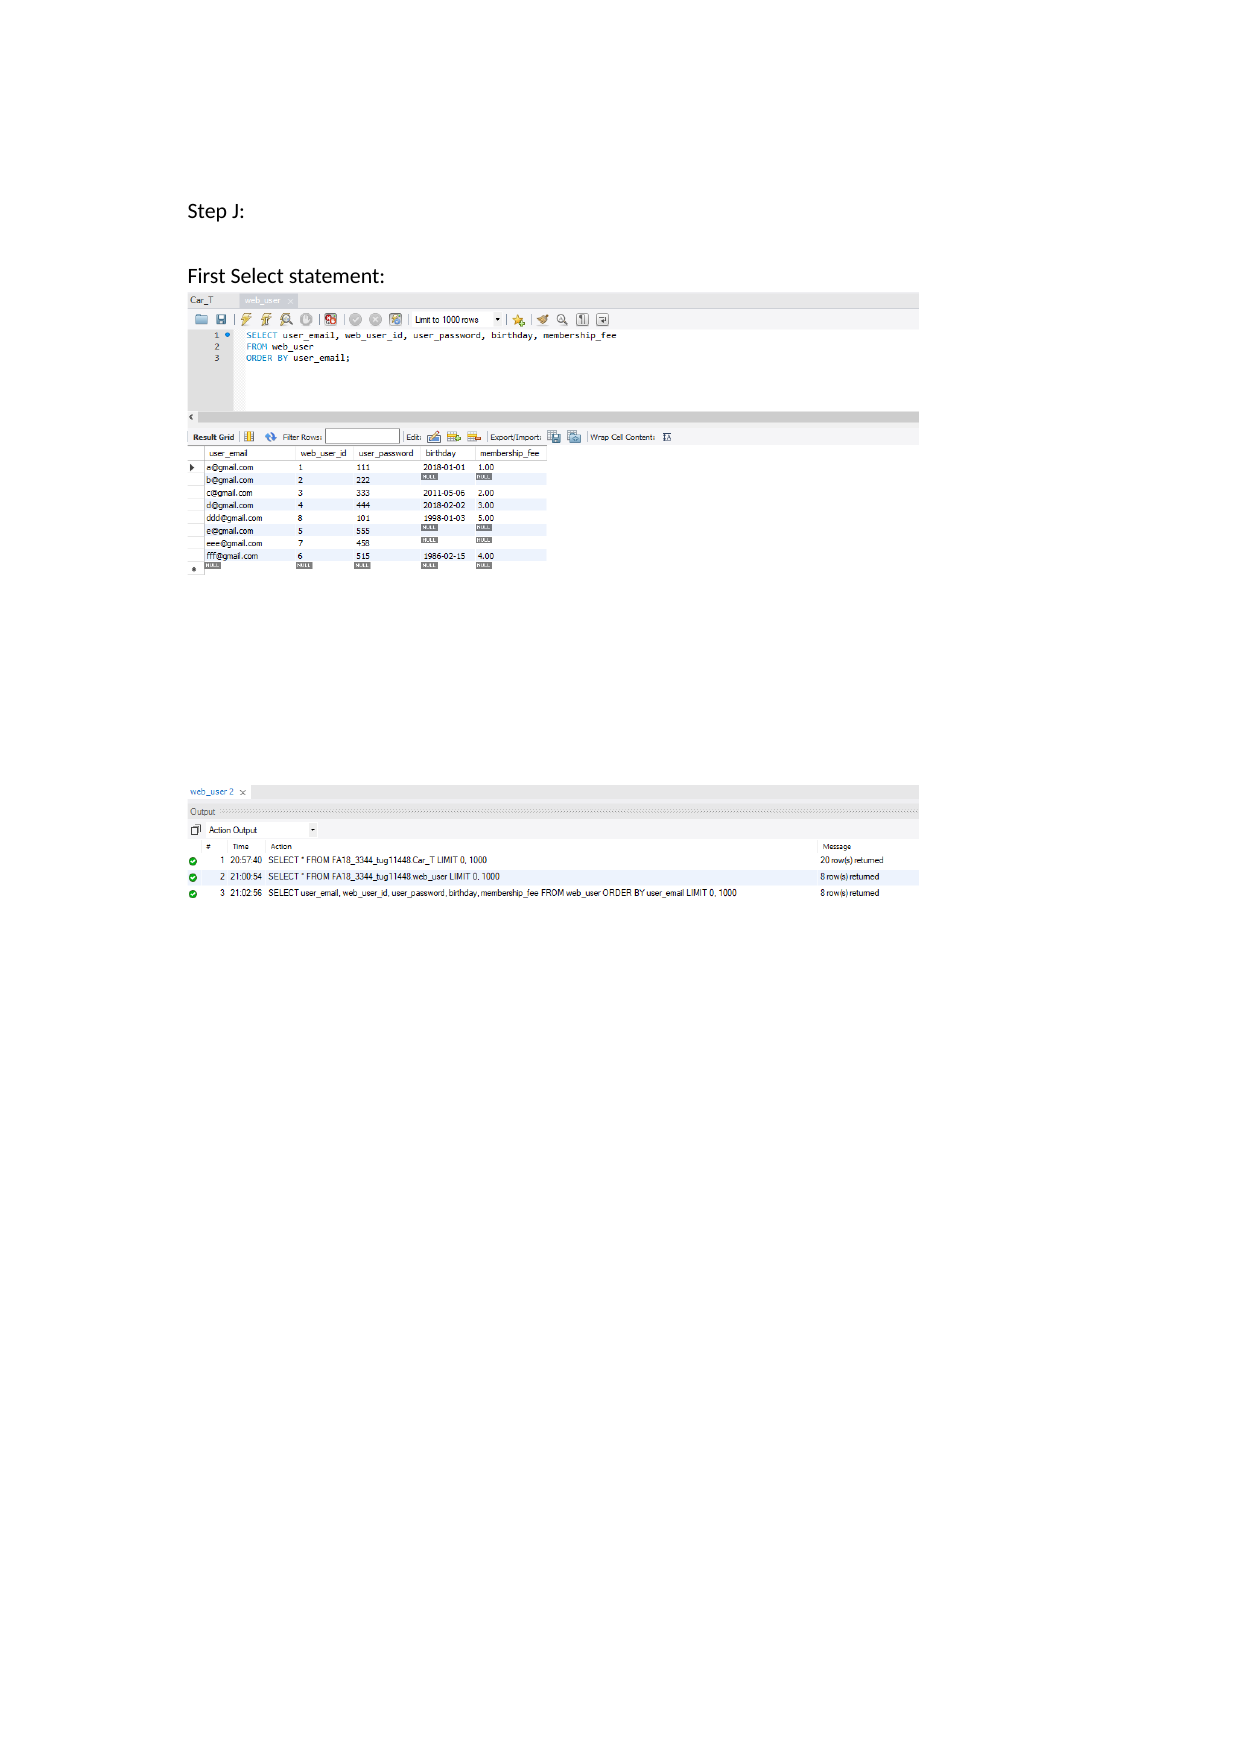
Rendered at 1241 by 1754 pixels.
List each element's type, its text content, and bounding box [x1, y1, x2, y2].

text First Select statement: [187, 259, 1053, 292]
text Step J: [187, 194, 1053, 227]
picture [187, 292, 919, 909]
